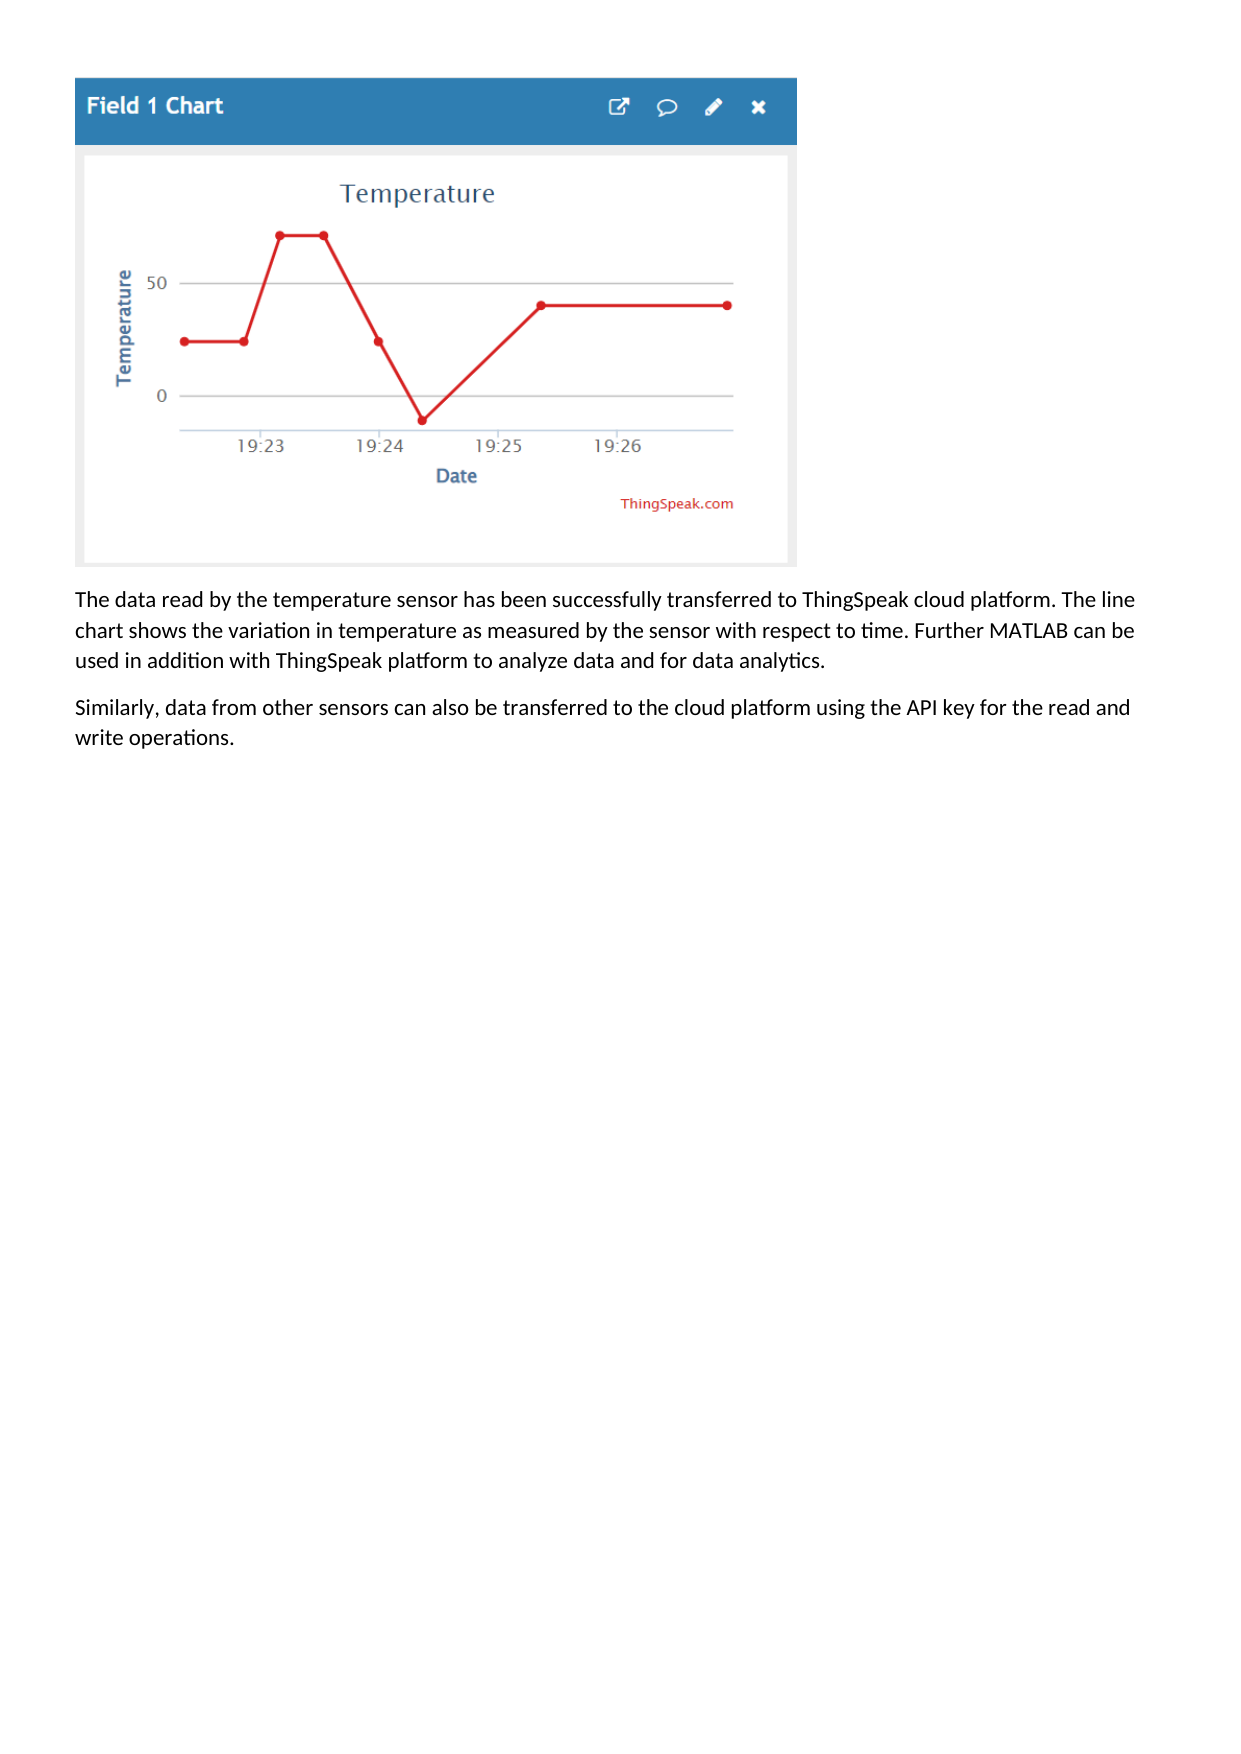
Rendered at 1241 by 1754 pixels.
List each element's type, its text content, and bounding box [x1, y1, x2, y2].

picture [75, 75, 797, 567]
text The data read by the temperature sensor has been successfully transferred to ThingSpeak cloud platform. The line chart shows the variation in temperature as measured by the sensor with respect to time. Further MATLAB can be used in addition with ThingSpeak platform to analyze data and for data analytics. [75, 586, 1165, 674]
text Similarly, data from other sensors can also be transferred to the cloud platform using the API key for the read and write operations. [75, 693, 1165, 751]
